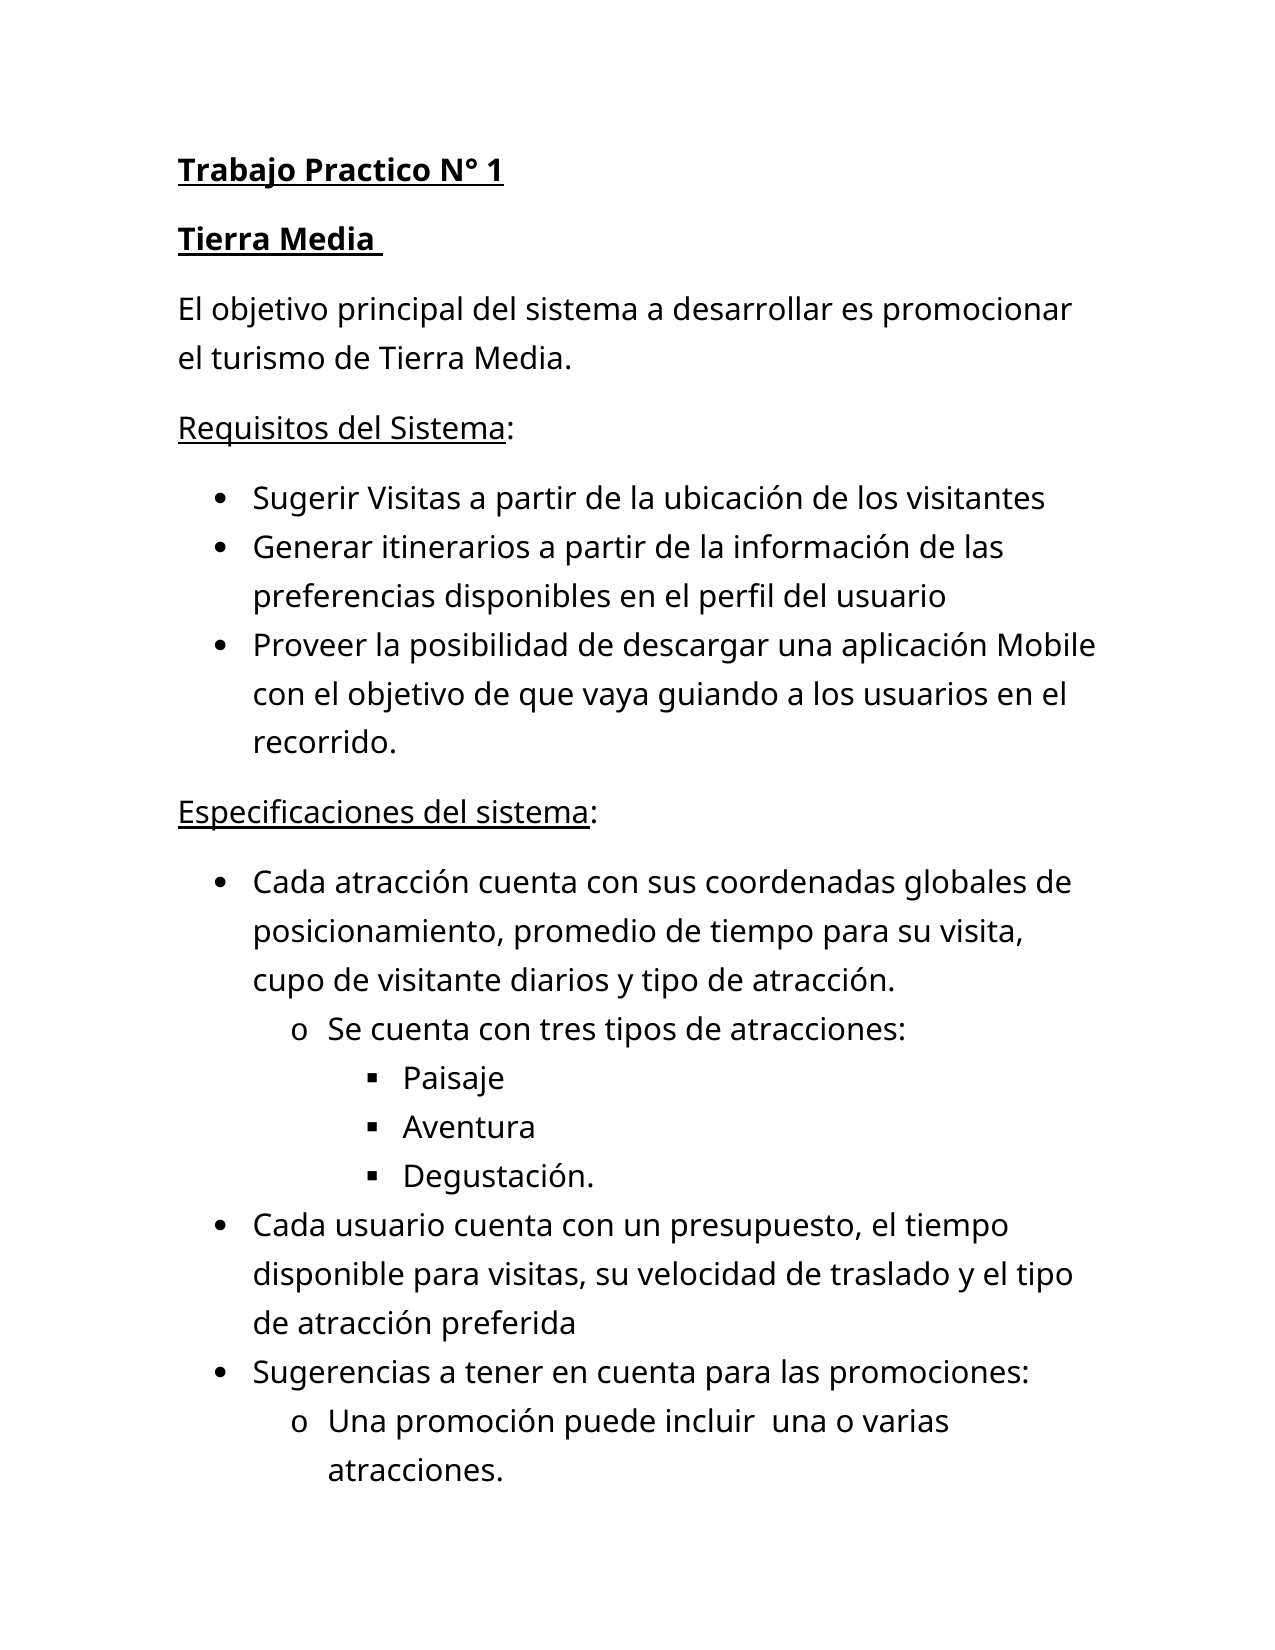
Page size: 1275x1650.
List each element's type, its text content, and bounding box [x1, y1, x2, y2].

list Se cuenta con tres tipos de atracciones: [290, 1007, 1098, 1050]
list Degustación. [365, 1154, 1098, 1197]
list Aventura [365, 1105, 1098, 1148]
text Trabajo Practico N° 1 [177, 148, 1098, 190]
list Cada usuario cuenta con un presupuesto, el tiempo disponible para visitas, su velocidad de traslado y el tipo de atracción preferida [215, 1203, 1098, 1343]
list Generar itinerarios a partir de la información de las preferencias disponibles en el perfil del usuario [215, 525, 1098, 616]
list Cada atracción cuenta con sus coordenadas globales de posicionamiento, promedio de tiempo para su visita, cupo de visitante diarios y tipo de atracción. [215, 860, 1098, 1001]
text El objetivo principal del sistema a desarrollar es promocionar el turismo de Tierra Media. [177, 287, 1098, 379]
text Tierra Media [177, 217, 1098, 260]
text Especificaciones del sistema: [177, 790, 1098, 833]
list Proveer la posibilidad de descargar una aplicación Mobile con el objetivo de que vaya guiando a los usuarios en el recorrido. [215, 623, 1098, 763]
list Paisaje [365, 1056, 1098, 1099]
text Requisitos del Sistema: [177, 406, 1098, 448]
list Sugerir Visitas a partir de la ubicación de los visitantes [215, 476, 1098, 518]
list Una promoción puede incluir una o varias atracciones. [290, 1399, 1098, 1491]
list Sugerencias a tener en cuenta para las promociones: [215, 1350, 1098, 1392]
